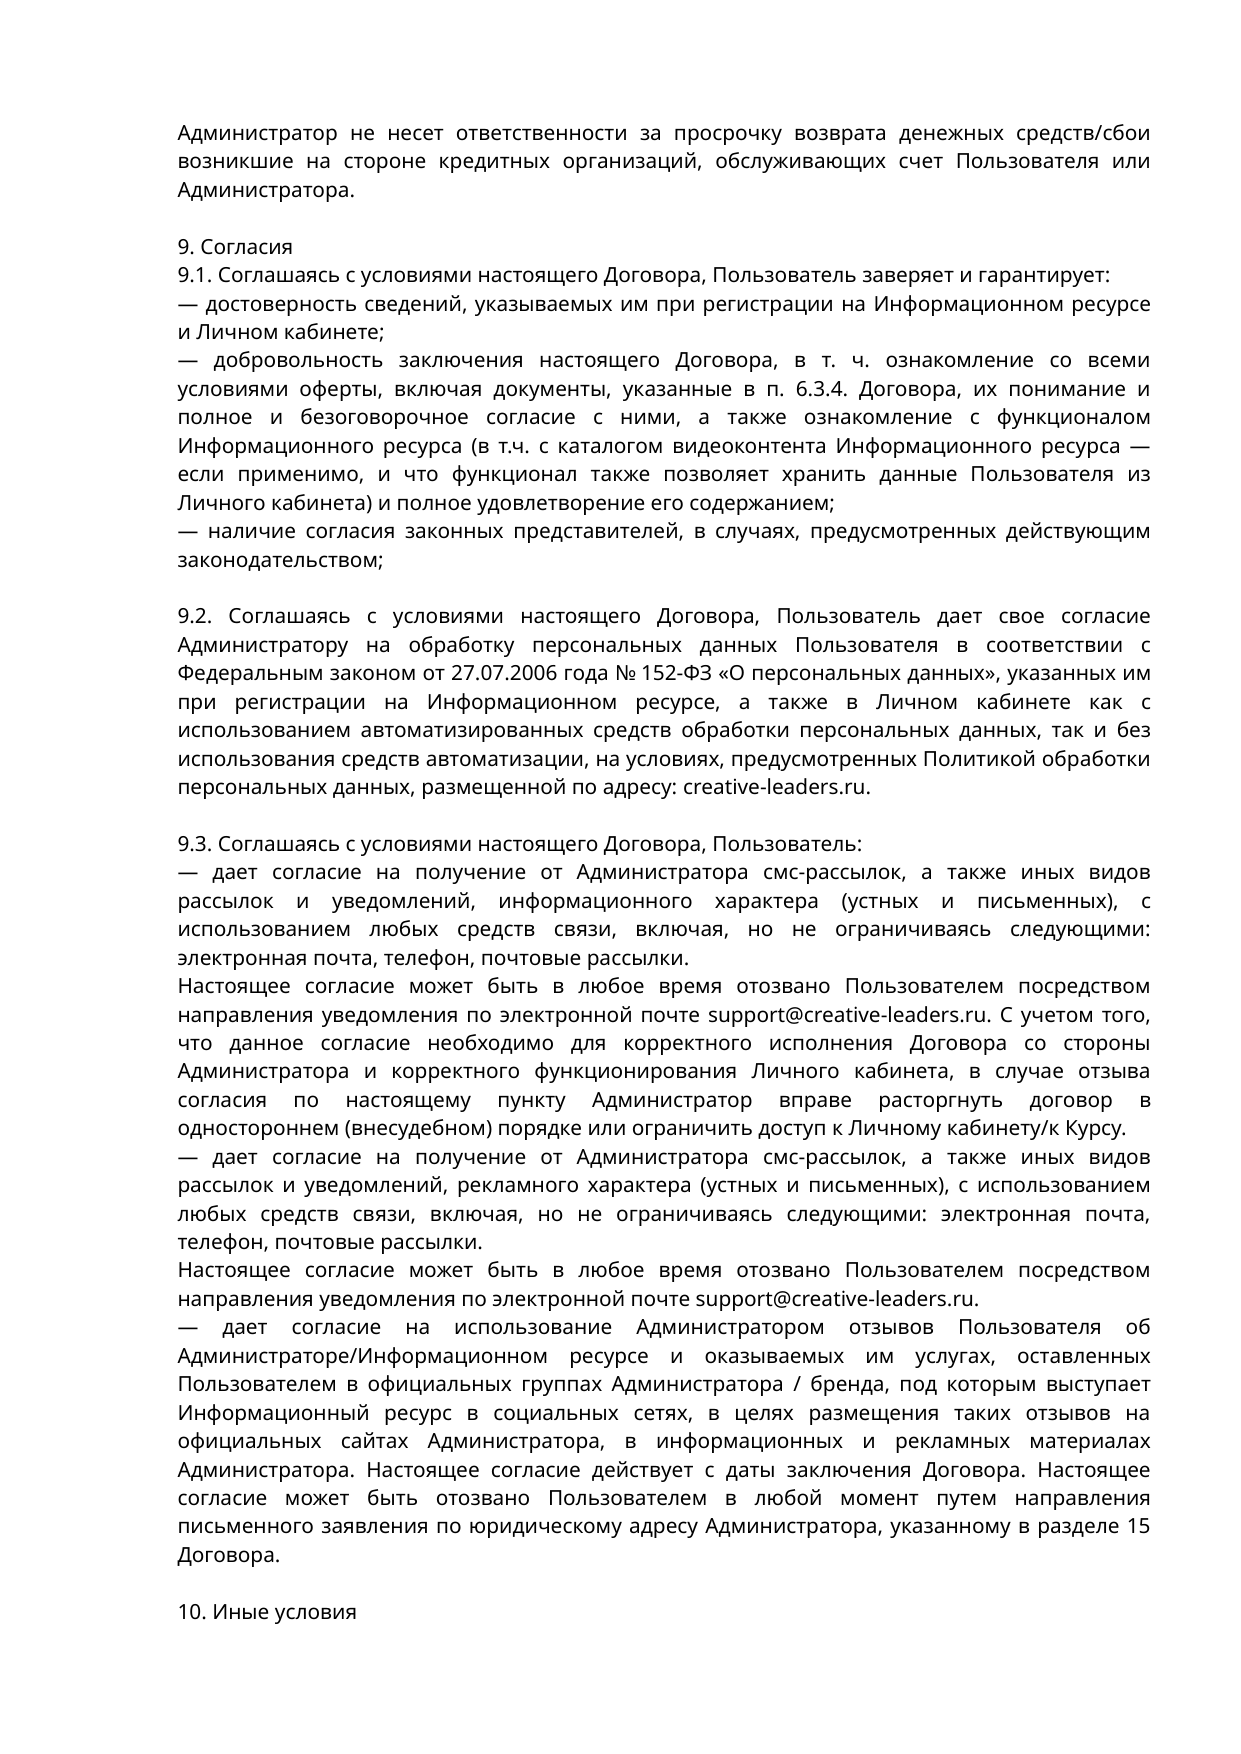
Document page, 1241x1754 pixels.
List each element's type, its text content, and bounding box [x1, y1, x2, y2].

text 9. Согласия [177, 232, 1152, 260]
text — достоверность сведений, указываемых им при регистрации на Информационном ресурсе и Личном кабинете; [177, 289, 1152, 346]
text 9.1. Соглашаясь с условиями настоящего Договора, Пользователь заверяет и гарантирует: [177, 260, 1152, 289]
text — дает согласие на использование Администратором отзывов Пользователя об Администраторе/Информационном ресурсе и оказываемых им услугах, оставленных Пользователем в официальных группах Администратора / бренда, под которым выступает Информационный ресурс в социальных сетях, в целях размещения таких отзывов на официальных сайтах Администратора, в информационных и рекламных материалах Администратора. Настоящее согласие действует с даты заключения Договора. Настоящее согласие может быть отозвано Пользователем в любой момент путем направления письменного заявления по юридическому адресу Администратора, указанному в разделе 15 Договора. [177, 1312, 1152, 1568]
text — добровольность заключения настоящего Договора, в т. ч. ознакомление со всеми условиями оферты, включая документы, указанные в п. 6.3.4. Договора, их понимание и полное и безоговорочное согласие с ними, а также ознакомление с функционалом Информационного pecypca (в т.ч. с каталогом видеоконтента Информационного pecypca — если применимо, и что функционал также позволяет хранить данные Пользователя из Личного кабинета) и полное удовлетворение его содержанием; [177, 346, 1152, 516]
text — дает согласие на получение от Администратора смс-рассылок, а также иных видов рассылок и уведомлений, информационного характера (устных и письменных), с использованием любых средств связи, включая, но не ограничиваясь следующими: электронная почта, телефон, почтовые рассылки. [177, 857, 1152, 971]
text 10. Иные условия [177, 1597, 1152, 1625]
text 9.2. Соглашаясь с условиями настоящего Договора, Пользователь дает свое согласие Администратору на обработку персональных данных Пользователя в соответствии с Федеральным законом от 27.07.2006 года № 152-ФЗ «О персональных данных», указанных им при регистрации на Информационном ресурсе, а также в Личном кабинете как с использованием автоматизированных средств обработки персональных данных, так и без использования средств автоматизации, на условиях, предусмотренных Политикой обработки персональных данных, размещенной по адресу: creative-leaders.ru. [177, 602, 1152, 801]
text — дает согласие на получение от Администратора смс-рассылок, а также иных видов рассылок и уведомлений, рекламного характера (устных и письменных), с использованием любых средств связи, включая, но не ограничиваясь следующими: электронная почта, телефон, почтовые рассылки. [177, 1142, 1152, 1256]
text 9.3. Соглашаясь с условиями настоящего Договора, Пользователь: [177, 829, 1152, 857]
text Администратор не несет ответственности за просрочку возврата денежных средств/сбои возникшие на стороне кредитных организаций, обслуживающих счет Пользователя или Администратора. [177, 118, 1152, 203]
text Настоящее согласие может быть в любое время отозвано Пользователем посредством направления уведомления по электронной почте support@creative-leaders.ru. [177, 1256, 1152, 1312]
text Настоящее согласие может быть в любое время отозвано Пользователем посредством направления уведомления по электронной почте support@creative-leaders.ru. С учетом того, что данное согласие необходимо для корректного исполнения Договора со стороны Администратора и корректного функционирования Личного кабинета, в случае отзыва согласия по настоящему пункту Администратор вправе расторгнуть договор в одностороннем (внесудебном) порядке или ограничить доступ к Личному кабинету/к Курсу. [177, 971, 1152, 1142]
text — наличие согласия законных представителей, в случаях, предусмотренных действующим законодательством; [177, 516, 1152, 573]
